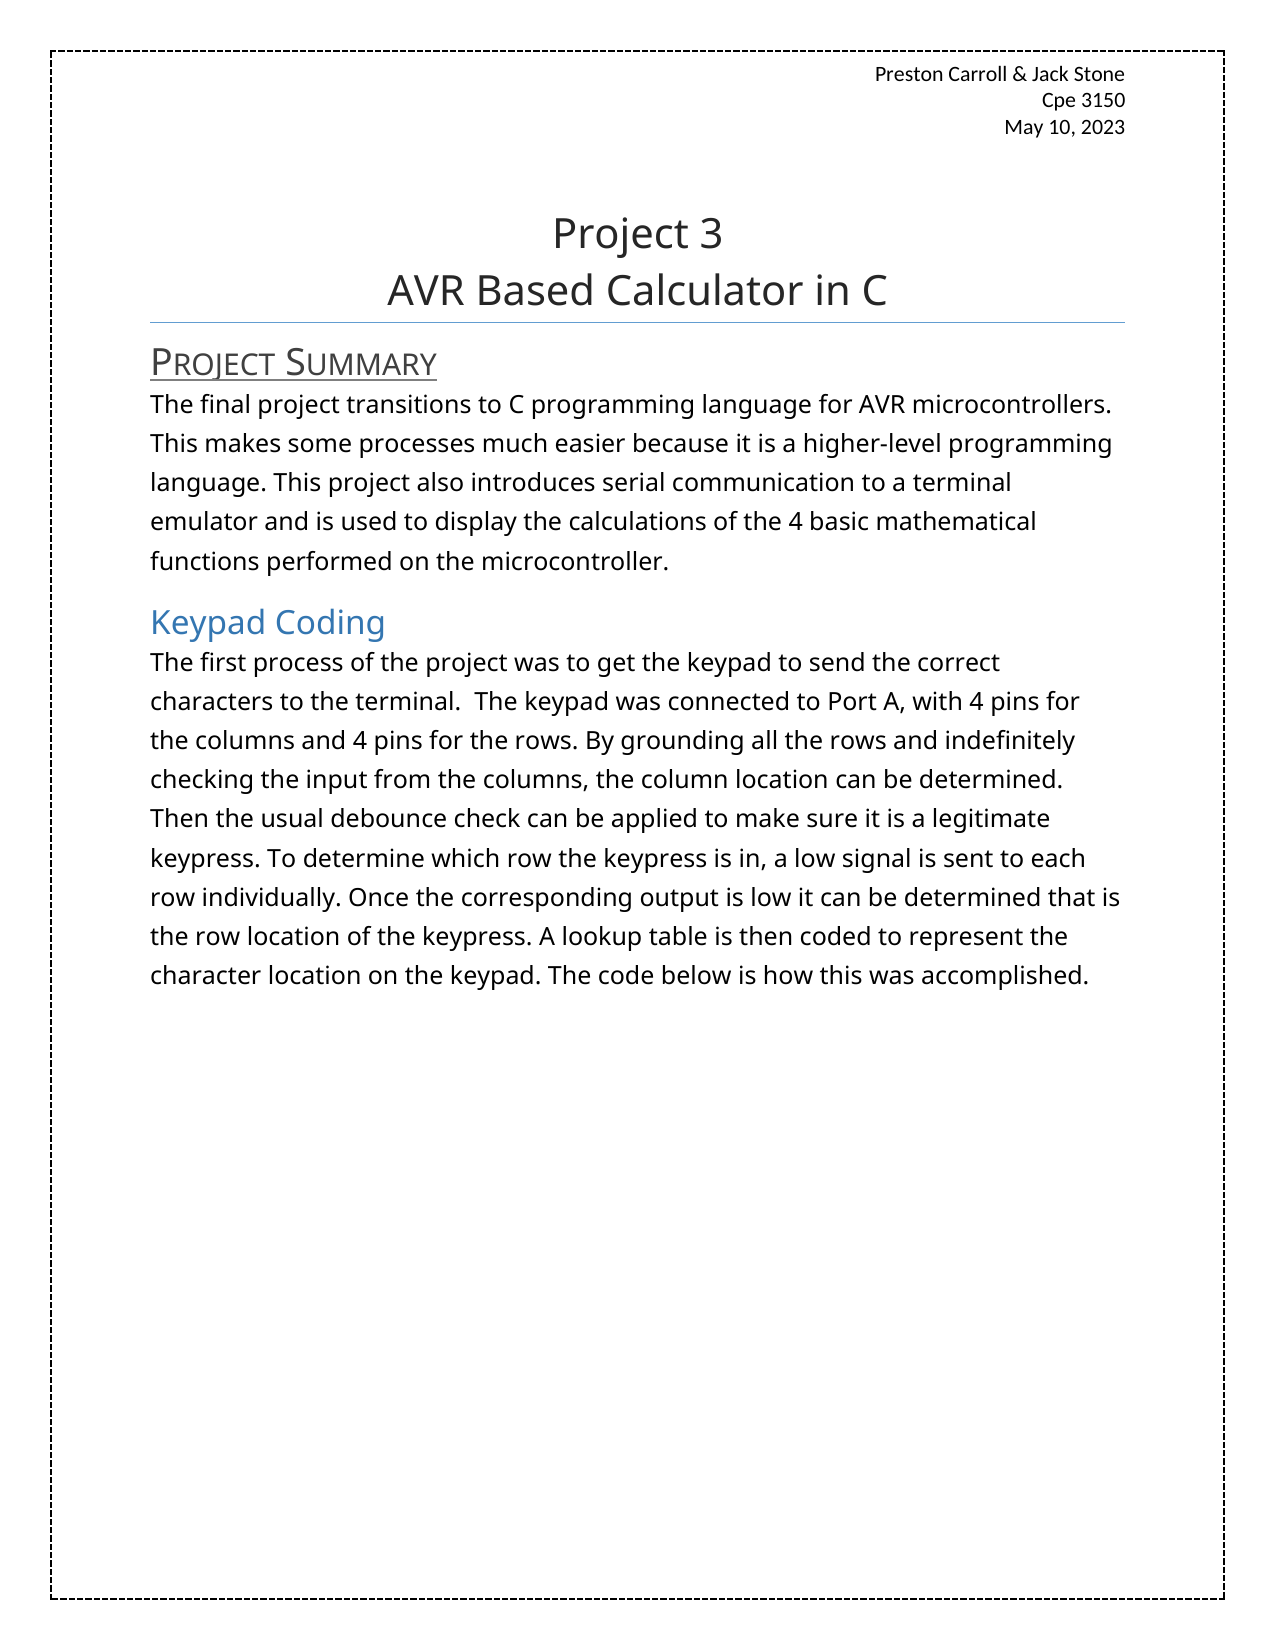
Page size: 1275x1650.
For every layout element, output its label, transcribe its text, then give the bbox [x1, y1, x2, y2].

text The first process of the project was to get the keypad to send the correct characters to the terminal. The keypad was connected to Port A, with 4 pins for the columns and 4 pins for the rows. By grounding all the rows and indefinitely checking the input from the columns, the column location can be determined. Then the usual debounce check can be applied to make sure it is a legitimate keypress. To determine which row the keypress is in, a low signal is sent to each row individually. Once the corresponding output is low it can be determined that is the row location of the keypress. A lookup table is then coded to represent the character location on the keypad. The code below is how this was accomplished. [150, 644, 1125, 992]
subtitle Keypad Coding [150, 599, 1125, 644]
subtitle Project Summary [150, 335, 1125, 386]
text The final project transitions to C programming language for AVR microcontrollers. This makes some processes much easier because it is a higher-level programming language. This project also introduces serial communication to a terminal emulator and is used to display the calculations of the 4 basic mathematical functions performed on the microcontroller. [150, 386, 1125, 577]
subtitle Project 3 AVR Based Calculator in C [150, 204, 1125, 322]
